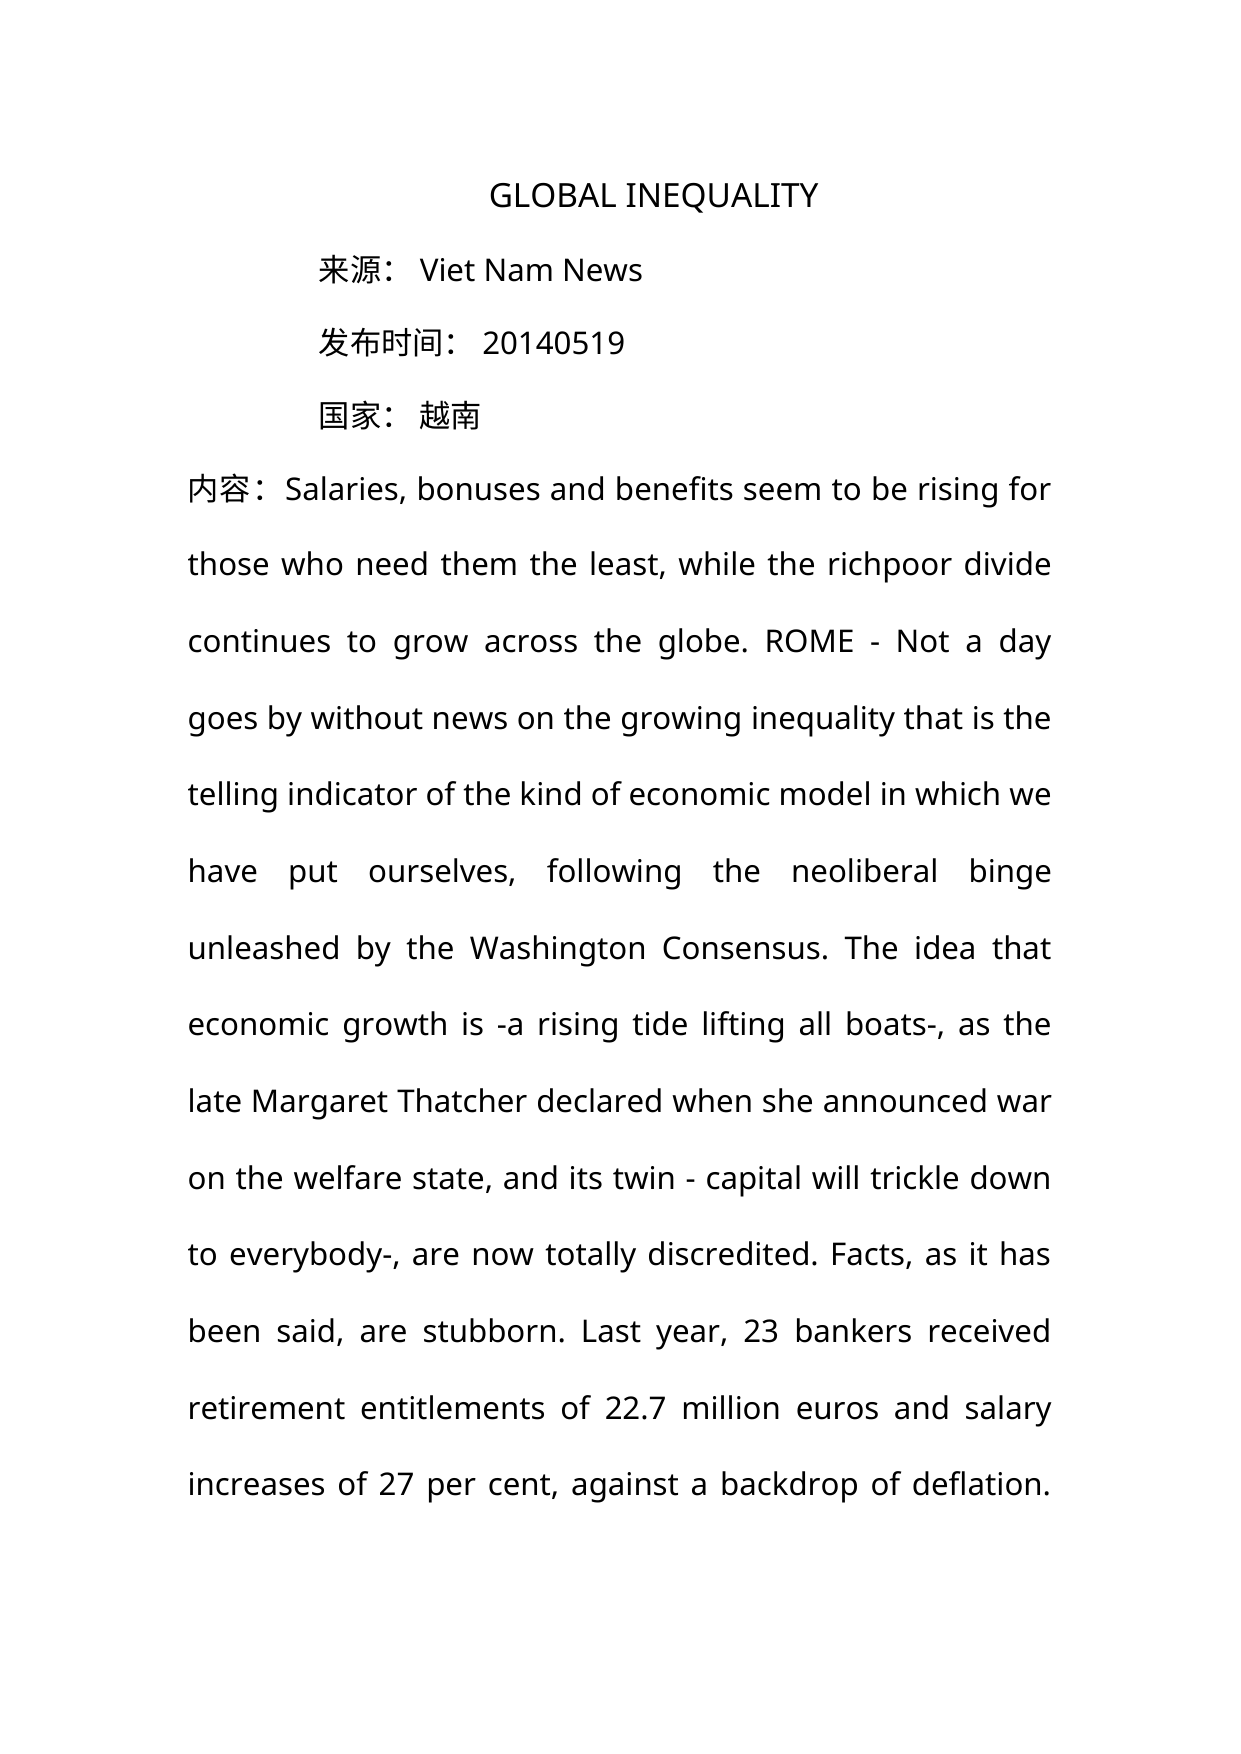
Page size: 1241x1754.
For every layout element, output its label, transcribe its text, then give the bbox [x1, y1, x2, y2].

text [187, 454, 1053, 1516]
text 发布时间： 20140519 [275, 308, 1053, 373]
text 来源： Viet Nam News [275, 235, 1053, 300]
subtitle GLOBAL INEQUALITY [187, 162, 1053, 227]
text 国家： 越南 [275, 381, 1053, 446]
